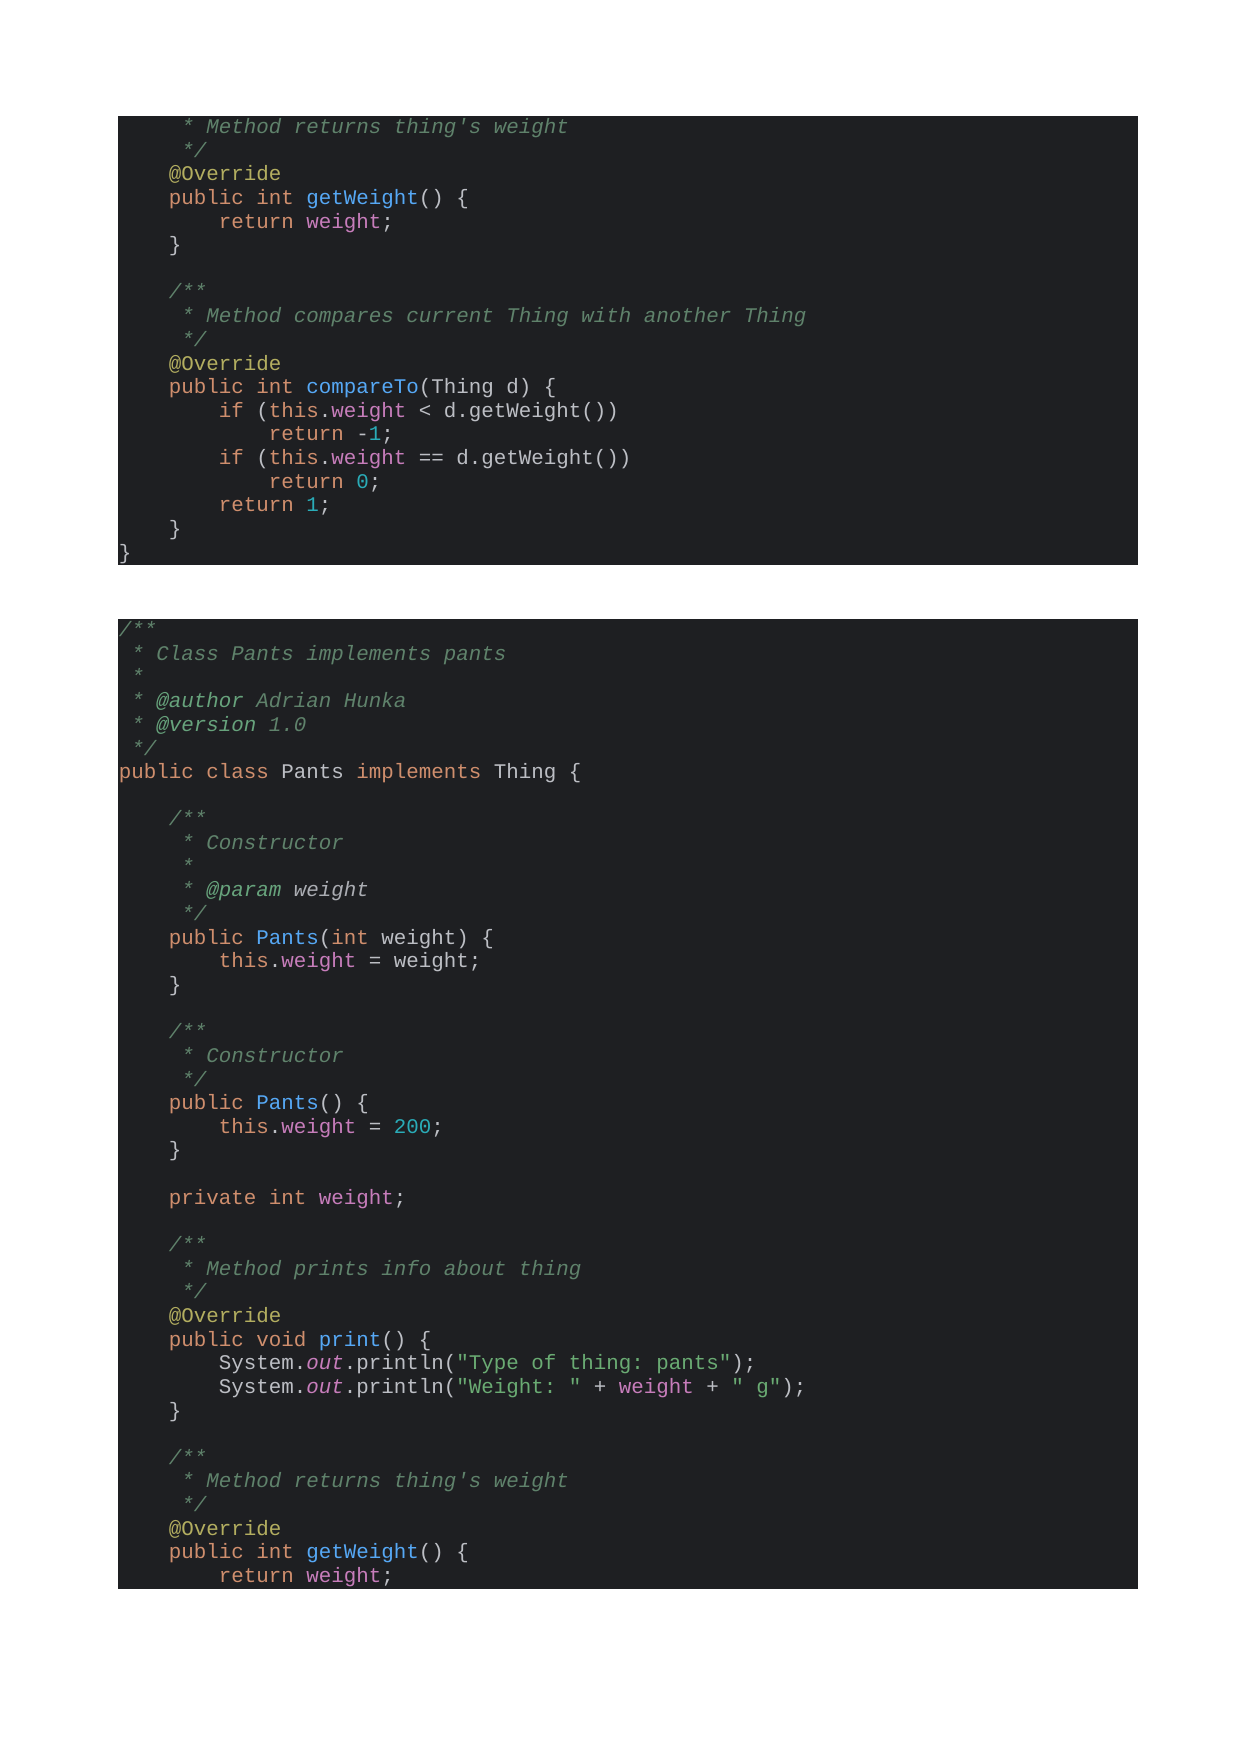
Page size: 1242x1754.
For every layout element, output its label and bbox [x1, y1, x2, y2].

text [118, 116, 1138, 565]
text [118, 619, 1138, 1589]
